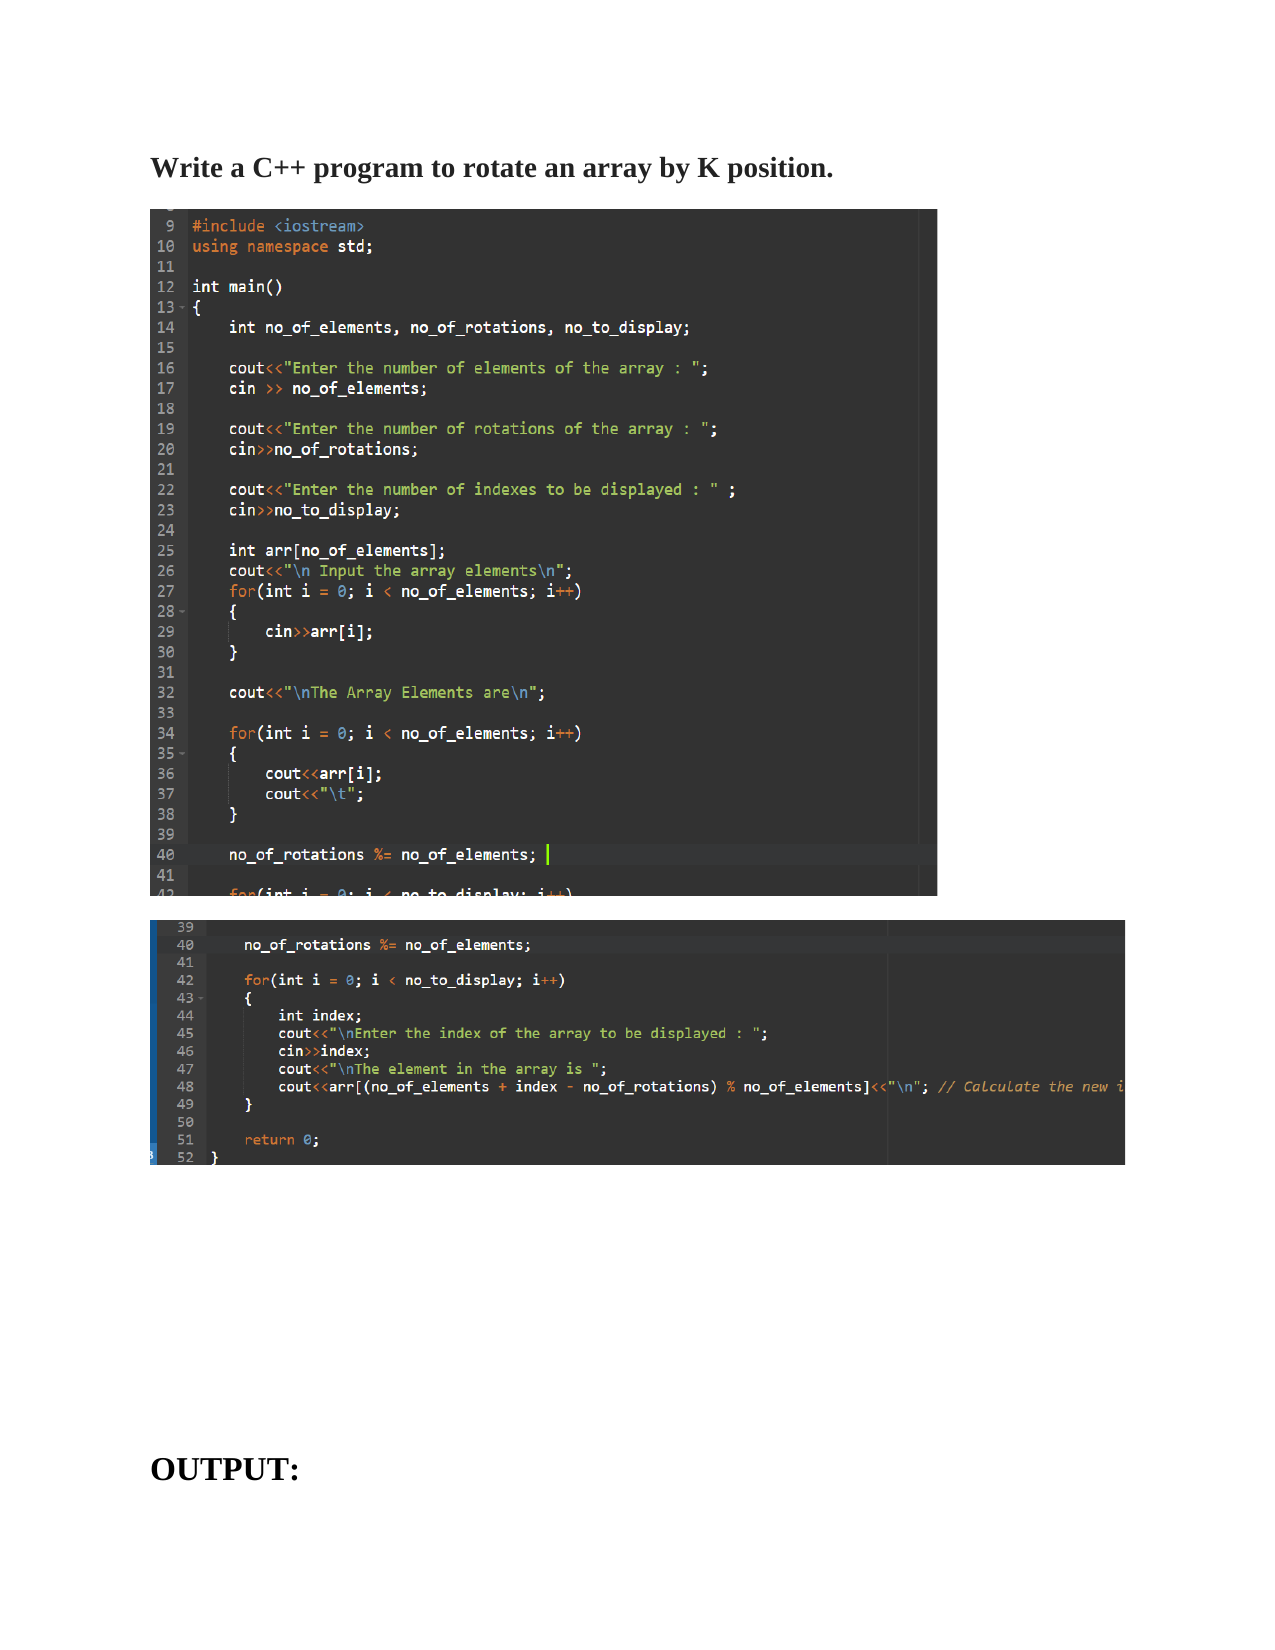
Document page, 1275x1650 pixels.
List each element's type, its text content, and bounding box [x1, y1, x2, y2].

picture [150, 209, 938, 896]
picture [150, 920, 1125, 1165]
text Write a C++ program to rotate an array by K position. [150, 150, 1125, 183]
text OUTPUT: [150, 1449, 1125, 1488]
